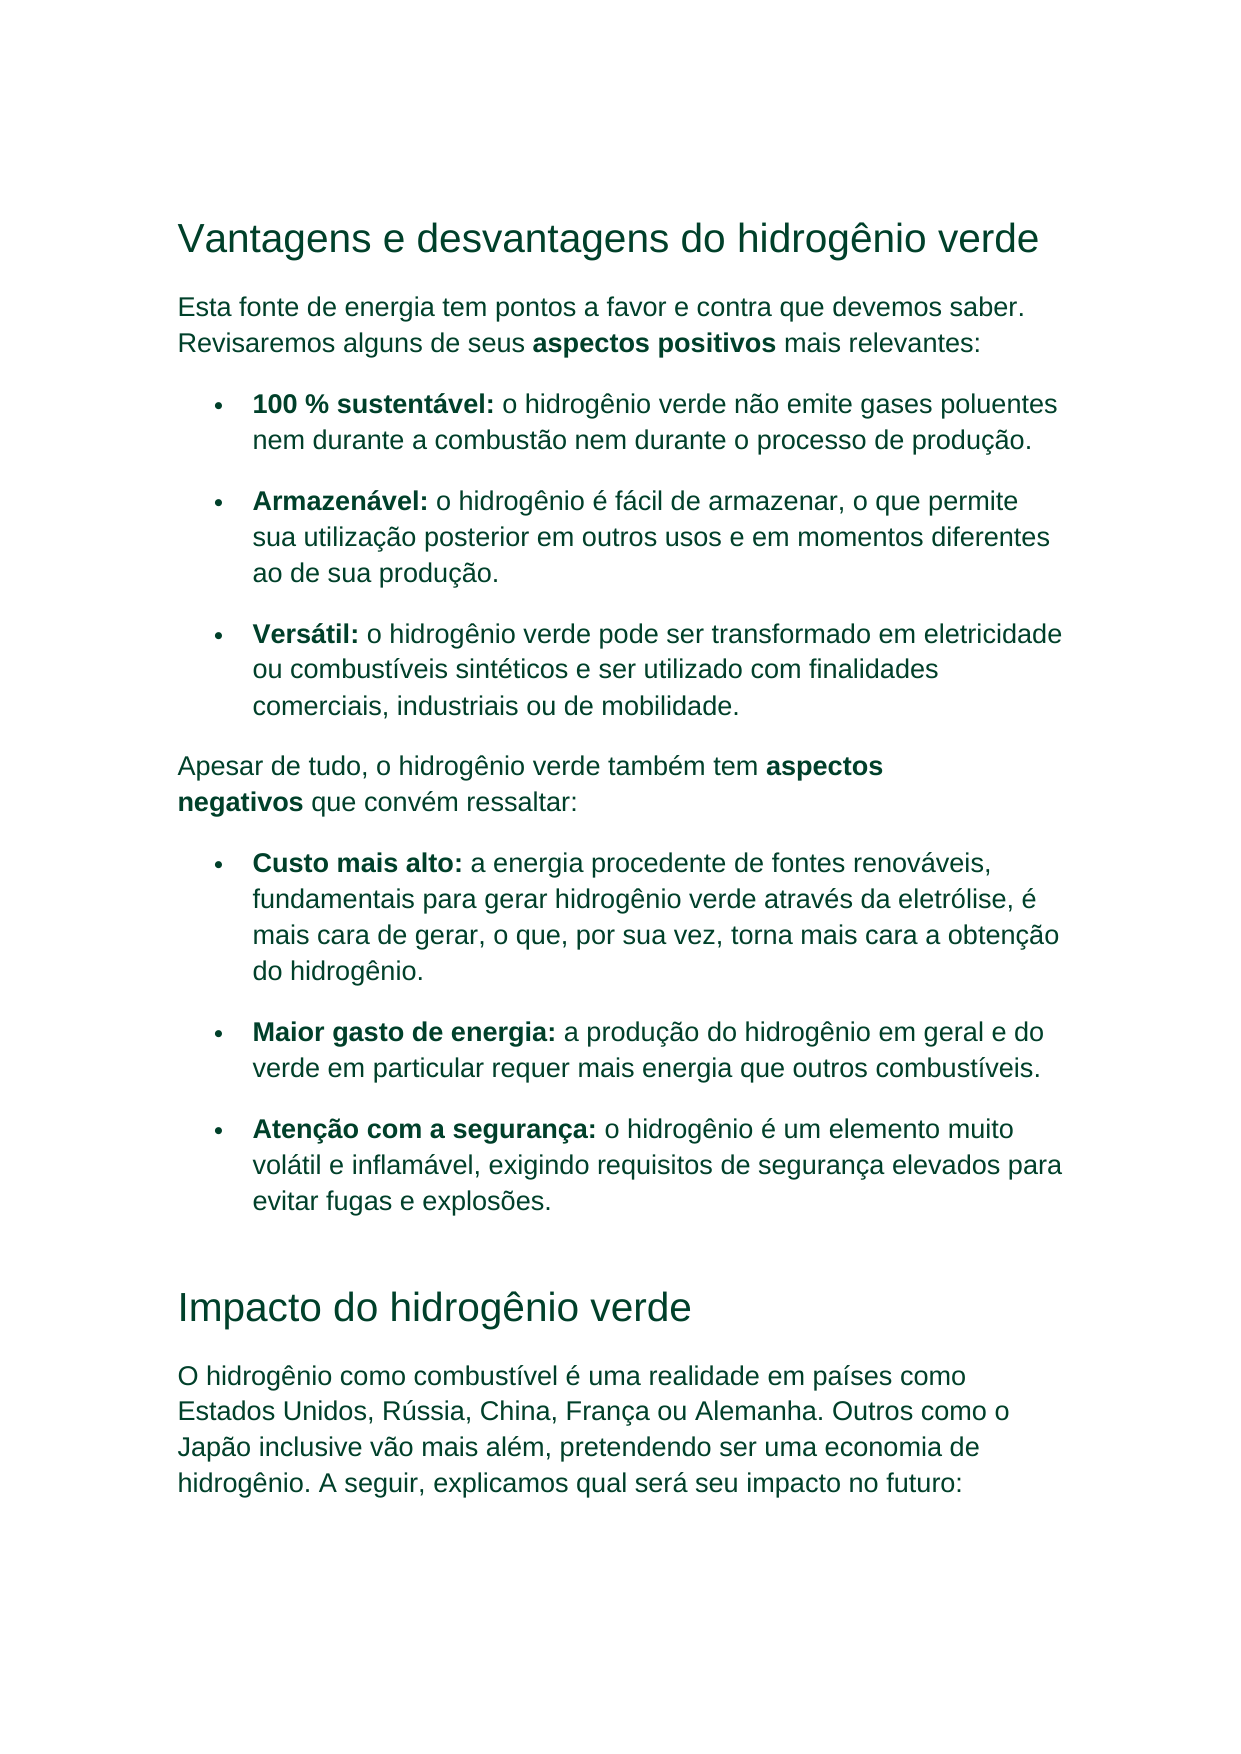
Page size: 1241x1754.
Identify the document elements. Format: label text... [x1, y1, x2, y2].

list Atenção com a segurança: o hidrogênio é um elemento muito volátil e inflamável, exigindo requisitos de segurança elevados para evitar fugas e explosões. [215, 1108, 1063, 1216]
list Versátil: o hidrogênio verde pode ser transformado em eletricidade ou combustíveis sintéticos e ser utilizado com finalidades comerciais, industriais ou de mobilidade. [215, 613, 1063, 721]
text Vantagens e desvantagens do hidrogênio verde [177, 211, 1063, 261]
text Esta fonte de energia tem pontos a favor e contra que devemos saber. Revisaremos alguns de seus aspectos positivos mais relevantes: [177, 286, 1063, 358]
text Impacto do hidrogênio verde [177, 1280, 1063, 1330]
text O hidrogênio como combustível é uma realidade em países como Estados Unidos, Rússia, China, França ou Alemanha. Outros como o Japão inclusive vão mais além, pretendendo ser uma economia de hidrogênio. A seguir, explicamos qual será seu impacto no futuro: [177, 1355, 1063, 1498]
list Armazenável: o hidrogênio é fácil de armazenar, o que permite sua utilização posterior em outros usos e em momentos diferentes ao de sua produção. [215, 480, 1063, 588]
list Maior gasto de energia: a produção do hidrogênio em geral e do verde em particular requer mais energia que outros combustíveis. [215, 1011, 1063, 1083]
list 100 % sustentável: o hidrogênio verde não emite gases poluentes nem durante a combustão nem durante o processo de produção. [215, 383, 1063, 455]
list Custo mais alto: a energia procedente de fontes renováveis, fundamentais para gerar hidrogênio verde através da eletrólise, é mais cara de gerar, o que, por sua vez, torna mais cara a obtenção do hidrogênio. [215, 843, 1063, 986]
text Apesar de tudo, o hidrogênio verde também tem aspectos negativos que convém ressaltar: [177, 746, 1063, 818]
